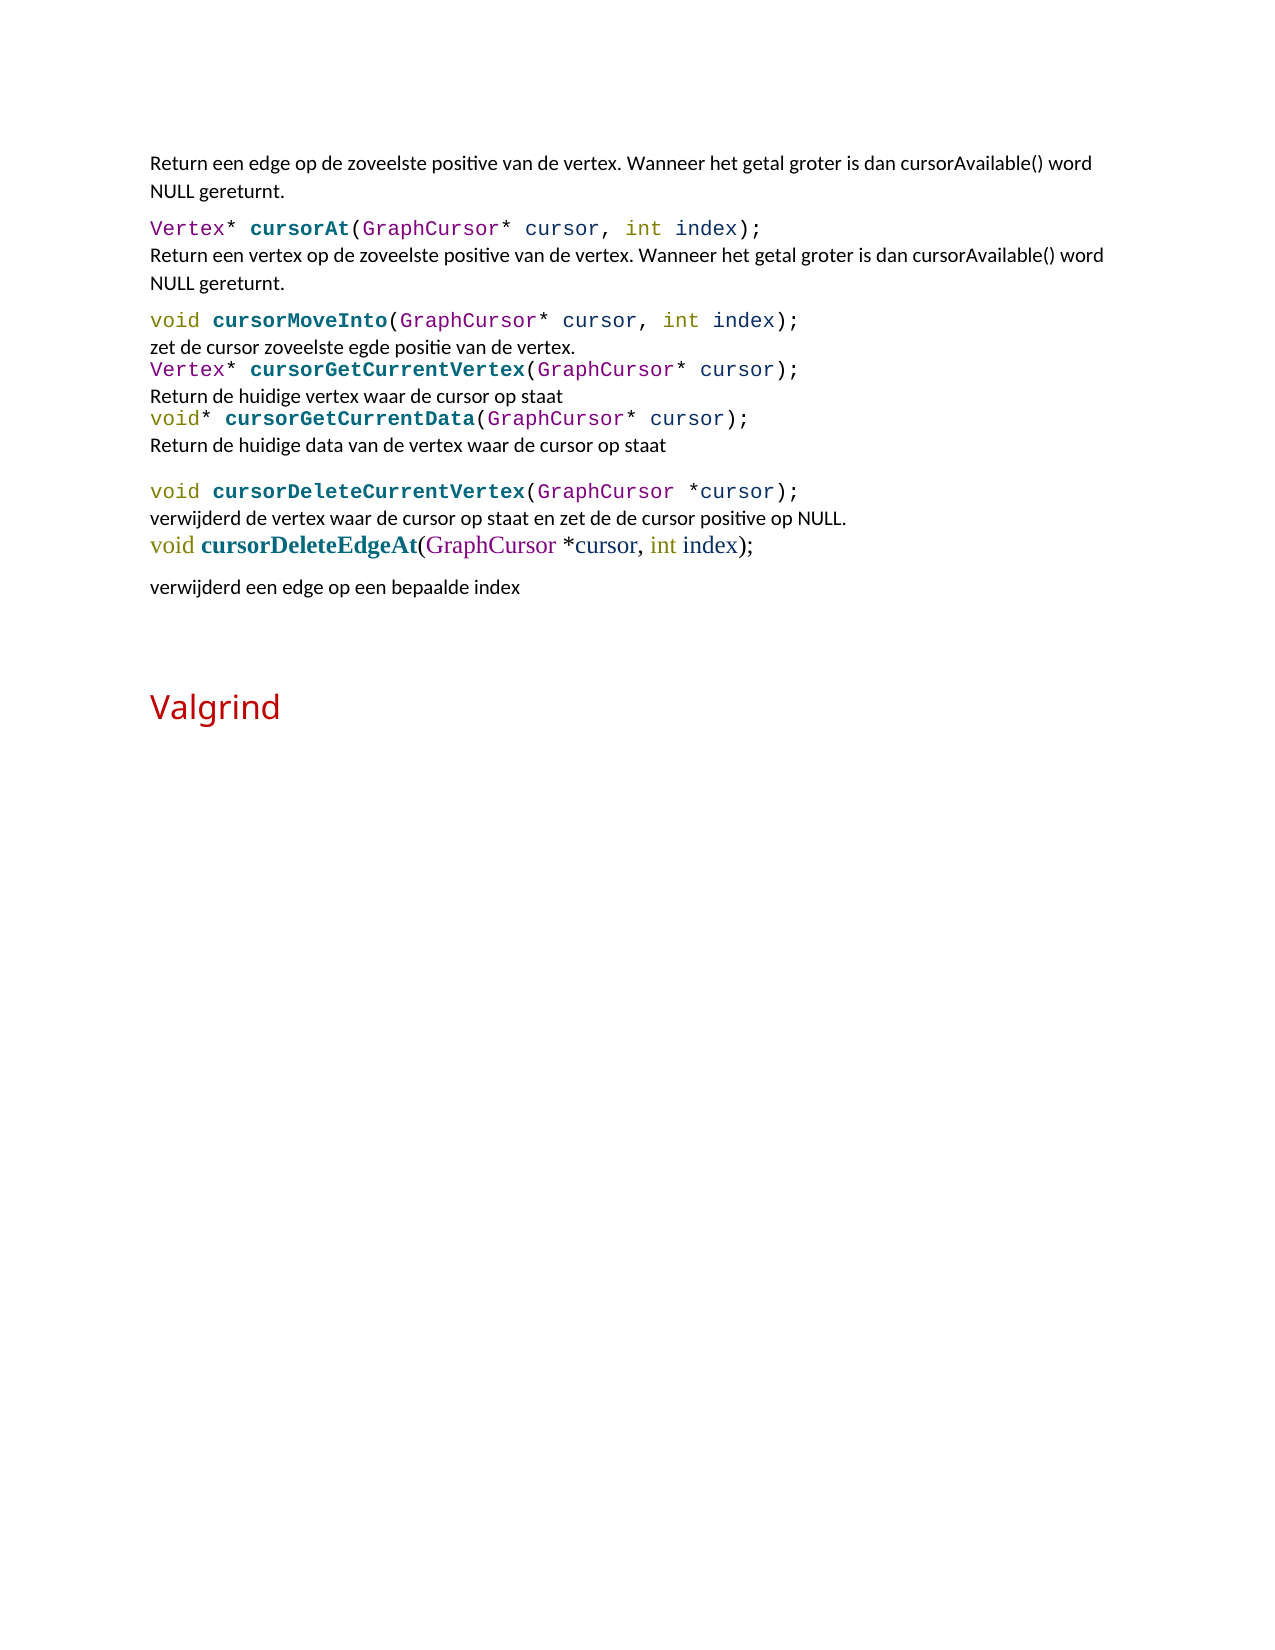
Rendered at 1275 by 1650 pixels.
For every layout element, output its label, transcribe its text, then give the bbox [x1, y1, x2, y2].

text zet de cursor zoveelste egde positie van de vertex. [150, 334, 1125, 359]
text void cursorDeleteCurrentVertex(GraphCursor *cursor); [150, 481, 1125, 505]
text Return een edge op de zoveelste positive van de vertex. Wanneer het getal groter is dan cursorAvailable() word NULL gereturnt. [150, 150, 1125, 203]
text Return de huidige vertex waar de cursor op staat [150, 383, 1125, 408]
text Vertex* cursorAt(GraphCursor* cursor, int index); [150, 218, 1125, 242]
text Return de huidige data van de vertex waar de cursor op staat [150, 432, 1125, 457]
text void* cursorGetCurrentData(GraphCursor* cursor); [150, 408, 1125, 432]
text verwijderd een edge op een bepaalde index [150, 574, 1125, 600]
text verwijderd de vertex waar de cursor op staat en zet de de cursor positive op NULL. [150, 505, 1125, 530]
text void cursorDeleteEdgeAt(GraphCursor *cursor, int index); [150, 530, 1125, 559]
text void cursorMoveInto(GraphCursor* cursor, int index); [150, 310, 1125, 334]
subtitle Valgrind [150, 684, 1125, 729]
text Vertex* cursorGetCurrentVertex(GraphCursor* cursor); [150, 359, 1125, 383]
text Return een vertex op de zoveelste positive van de vertex. Wanneer het getal groter is dan cursorAvailable() word NULL gereturnt. [150, 242, 1125, 295]
